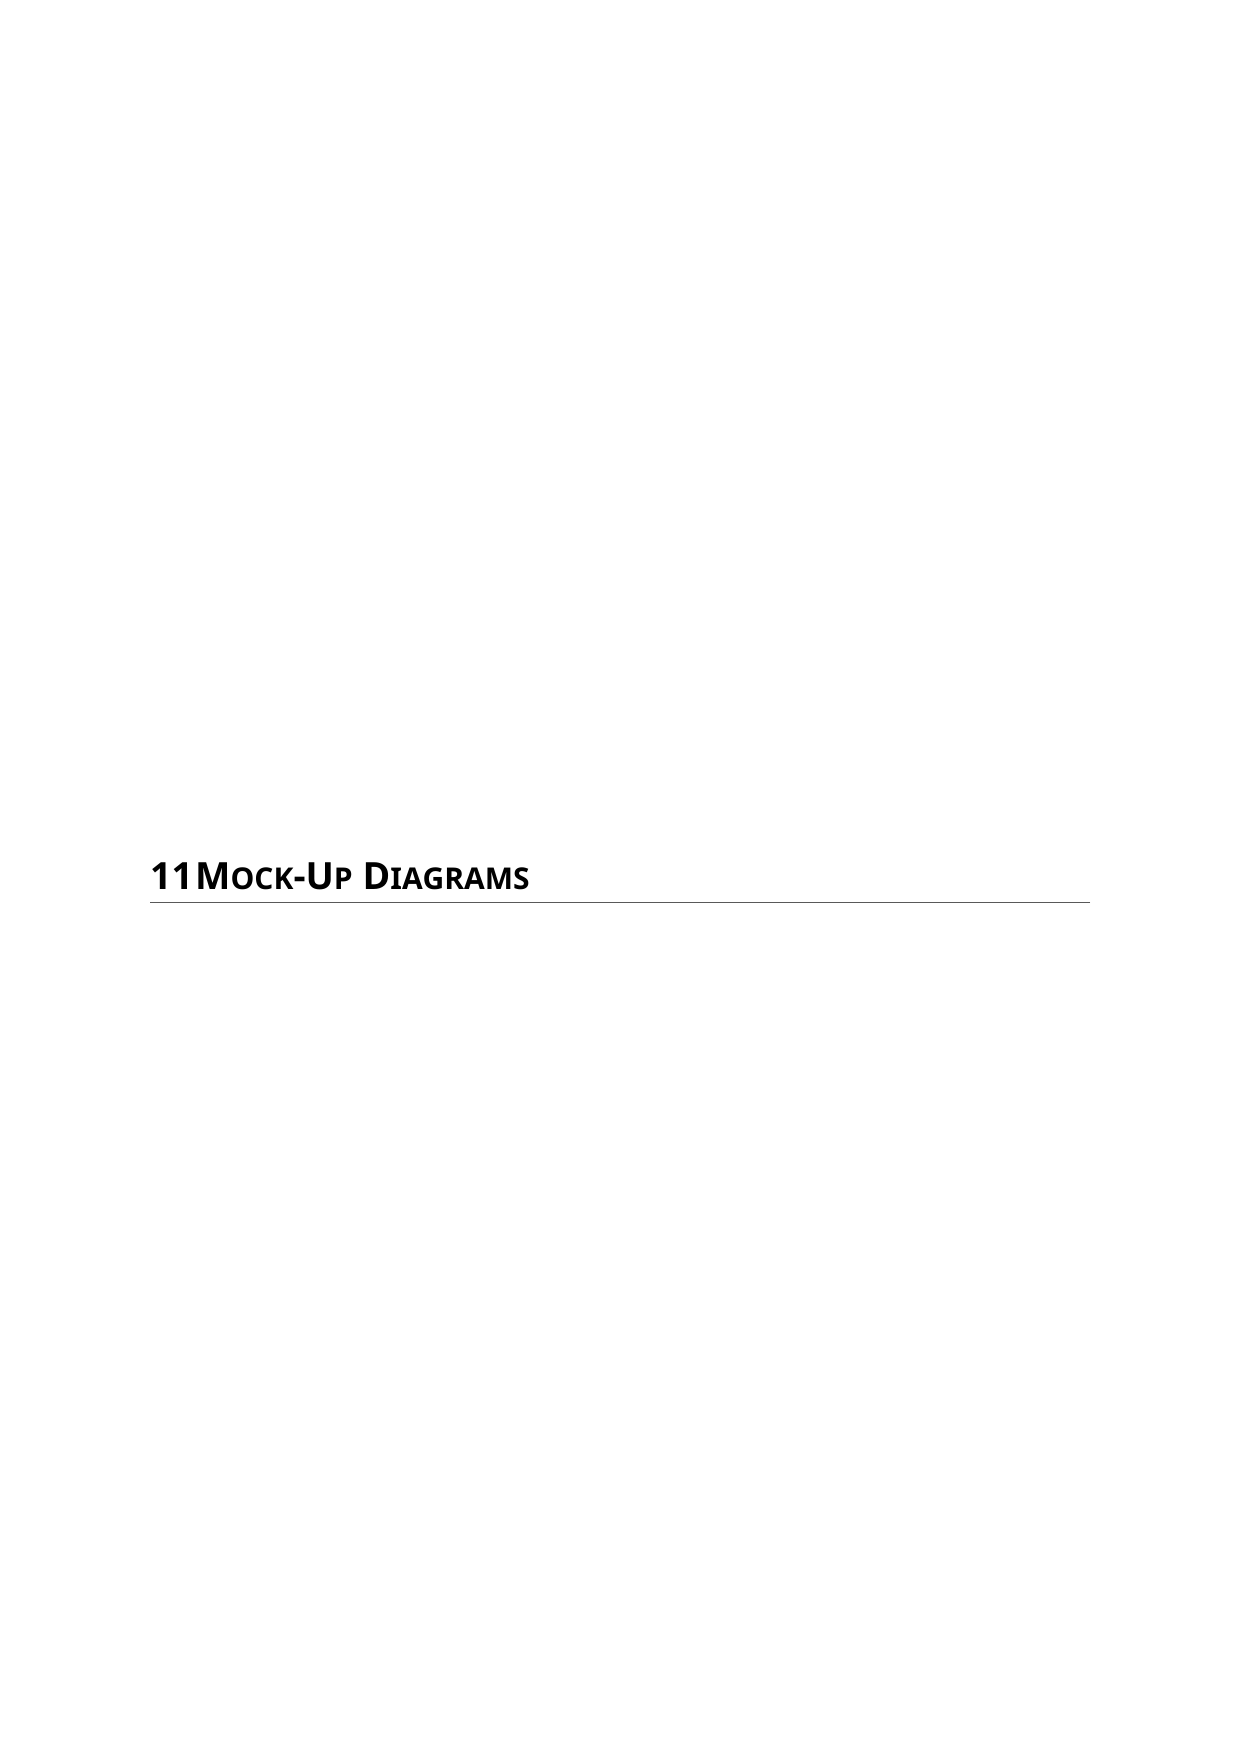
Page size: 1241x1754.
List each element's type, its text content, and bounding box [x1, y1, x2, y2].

subtitle Mock-Up Diagrams [150, 849, 1090, 902]
